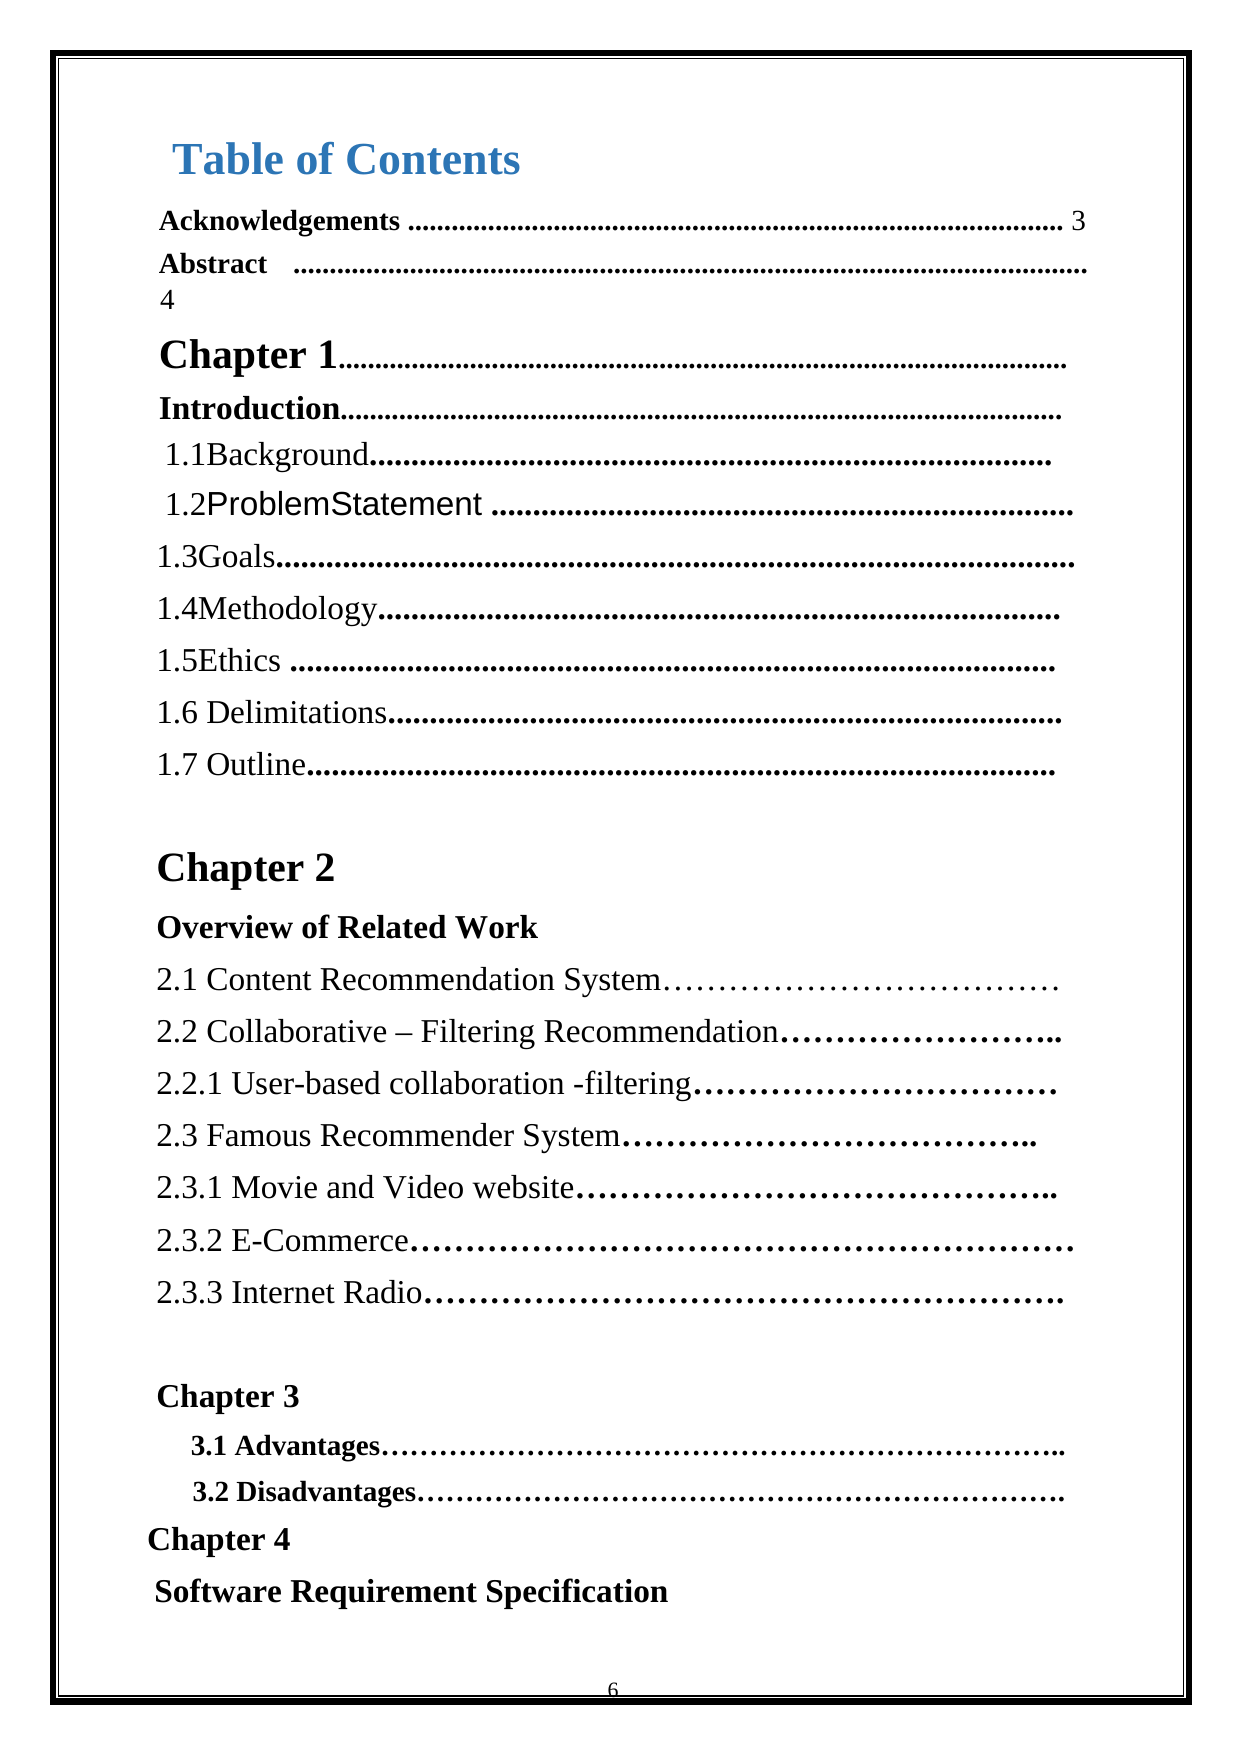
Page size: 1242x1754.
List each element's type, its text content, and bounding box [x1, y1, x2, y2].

text 2.2.1 User-based collaboration -filtering…………………………… [156, 1063, 1077, 1102]
text Overview of Related Work [156, 907, 1077, 946]
text 3.2 Disadvantages…………………………………………………………. [156, 1474, 1077, 1507]
text 2.3.2 E-Commerce…………………………………………………… [156, 1220, 1077, 1258]
text Chapter 2 [156, 842, 1077, 890]
text Table of Contents [172, 132, 1122, 185]
text 2.3.3 Internet Radio…………………………………………………. [156, 1272, 1077, 1310]
text Introduction................................................................................................... [159, 388, 1088, 426]
text Software Requirement Specification [81, 1572, 1077, 1610]
text 2.2 Collaborative – Filtering Recommendation…………………….. [156, 1011, 1077, 1050]
text 2.3.1 Movie and Video website…………………………………….. [156, 1168, 1077, 1206]
text Abstract ............................................................................................................. 4 [159, 246, 1088, 316]
text 1.3Goals................................................................................................ [156, 536, 1077, 575]
text 1.7 Outline.......................................................................................... [156, 745, 1077, 783]
text 1.1Background.................................................................................. [156, 434, 1121, 473]
text 1.5Ethics ............................................................................................ [156, 641, 1077, 679]
text Chapter 4 [81, 1519, 1077, 1558]
text Chapter 3 [156, 1376, 1077, 1414]
text 1.4Methodology.................................................................................. [156, 588, 1077, 627]
text 2.1 Content Recommendation System……………………………… [156, 959, 1077, 998]
text 2.3 Famous Recommender System……………………………….. [156, 1116, 1077, 1154]
text Chapter 1.................................................................................................... [159, 329, 1088, 377]
text 3.1 Advantages…………………………………………………………….. [81, 1428, 1077, 1462]
text 1.6 Delimitations................................................................................. [156, 693, 1077, 731]
text Acknowledgements .......................................................................................... 3 [159, 203, 1088, 237]
text 1.2ProblemStatement ...................................................................... [81, 484, 1077, 522]
